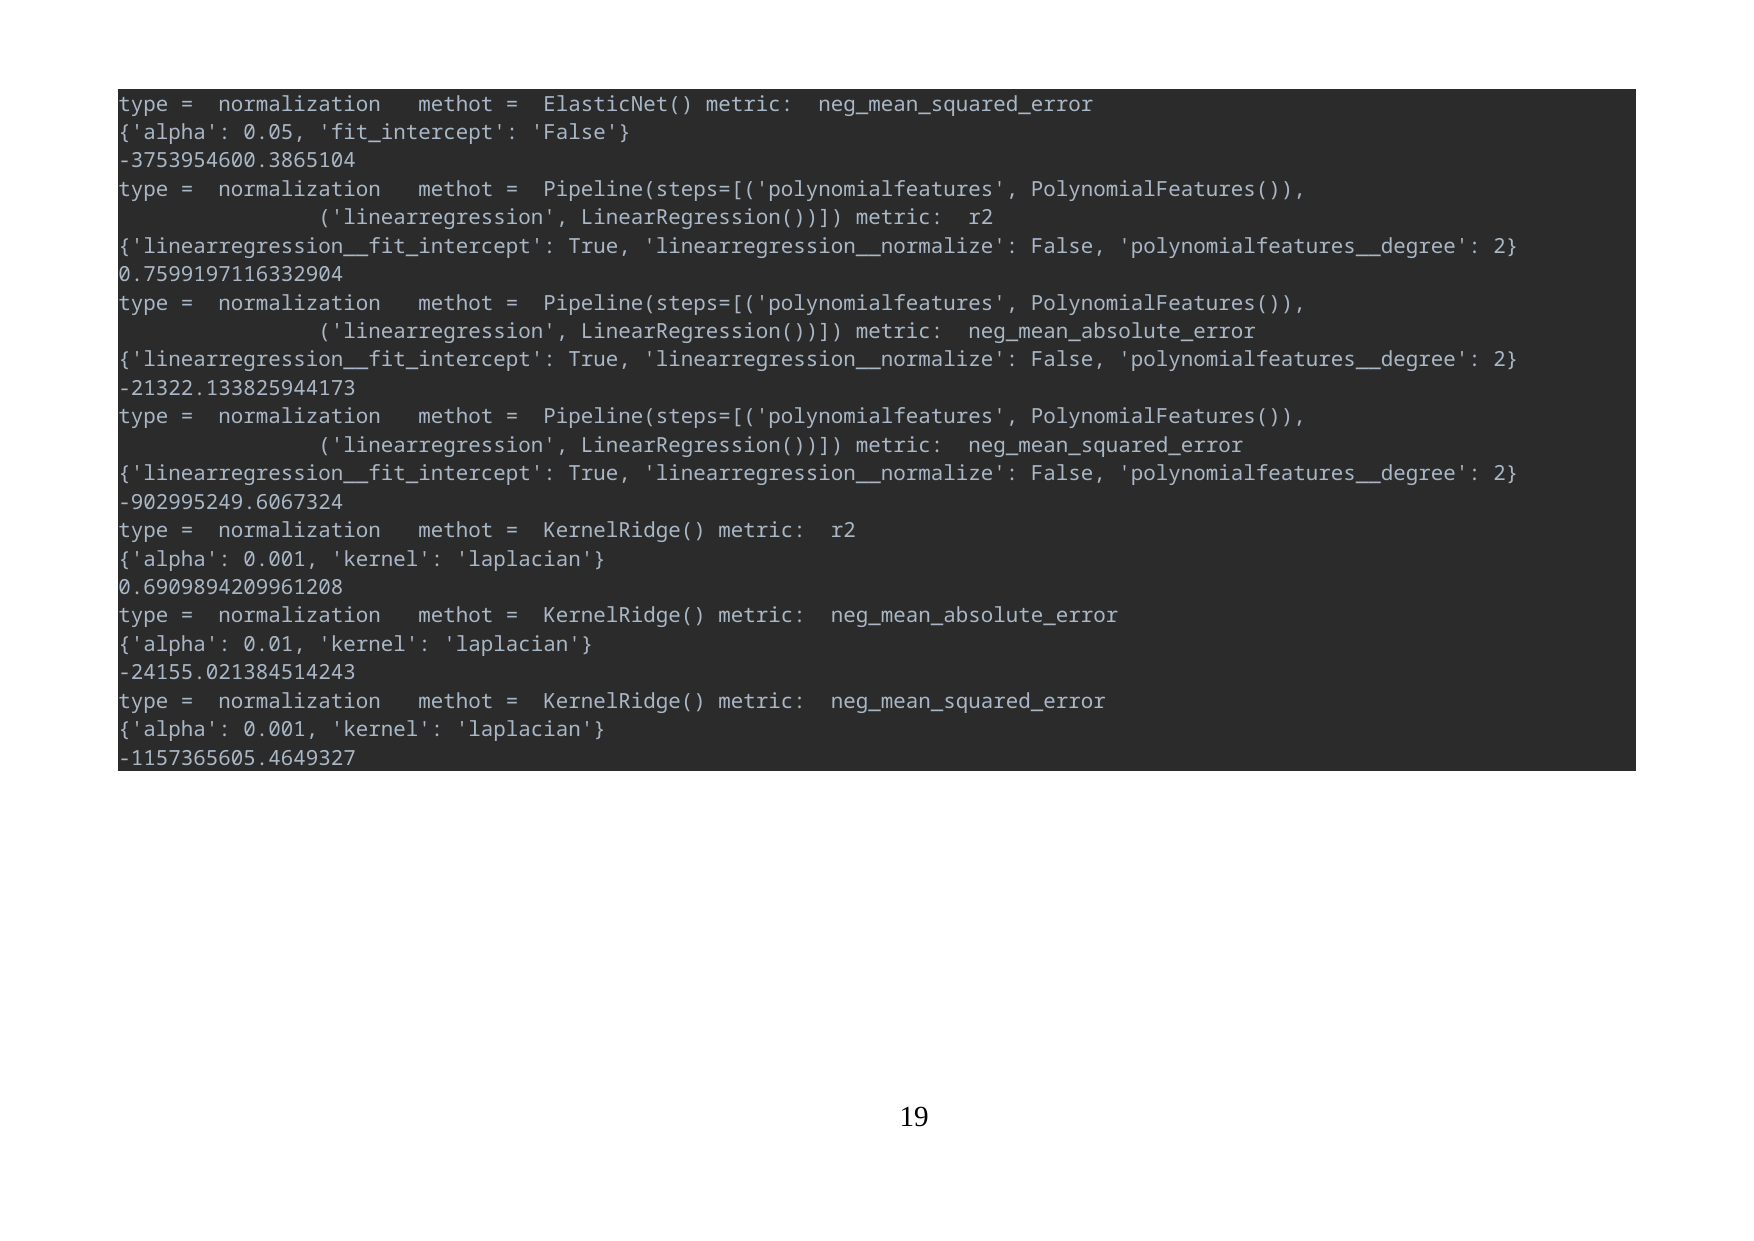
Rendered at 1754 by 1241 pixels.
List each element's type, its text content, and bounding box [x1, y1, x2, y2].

text type = normalization methot = Pipeline(steps=[('polynomialfeatures', PolynomialFeatures()), [118, 288, 1636, 316]
text ('linearregression', LinearRegression())]) metric: r2 [118, 202, 1636, 231]
text {'alpha': 0.001, 'kernel': 'laplacian'} [118, 544, 1636, 572]
text {'linearregression__fit_intercept': True, 'linearregression__normalize': False, 'polynomialfeatures__degree': 2} [118, 458, 1636, 487]
text ('linearregression', LinearRegression())]) metric: neg_mean_squared_error [118, 430, 1636, 458]
text 0.7599197116332904 [118, 259, 1636, 288]
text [118, 117, 1636, 146]
text type = normalization methot = KernelRidge() metric: neg_mean_absolute_error [118, 601, 1636, 629]
text -24155.021384514243 [118, 657, 1636, 686]
text -1157365605.4649327 [118, 743, 1636, 771]
text type = normalization methot = Pipeline(steps=[('polynomialfeatures', PolynomialFeatures()), [118, 174, 1636, 202]
text {'alpha': 0.001, 'kernel': 'laplacian'} [118, 714, 1636, 743]
text 0.6909894209961208 [118, 572, 1636, 601]
text -3753954600.3865104 [118, 146, 1636, 174]
text ('linearregression', LinearRegression())]) metric: neg_mean_absolute_error [118, 316, 1636, 344]
text {'linearregression__fit_intercept': True, 'linearregression__normalize': False, 'polynomialfeatures__degree': 2} [118, 344, 1636, 373]
text type = normalization methot = KernelRidge() metric: neg_mean_squared_error [118, 686, 1636, 714]
text {'alpha': 0.01, 'kernel': 'laplacian'} [118, 629, 1636, 657]
text -21322.133825944173 [118, 373, 1636, 401]
text -902995249.6067324 [118, 487, 1636, 515]
text type = normalization methot = Pipeline(steps=[('polynomialfeatures', PolynomialFeatures()), [118, 401, 1636, 430]
text type = normalization methot = ElasticNet() metric: neg_mean_squared_error [118, 89, 1636, 117]
text type = normalization methot = KernelRidge() metric: r2 [118, 515, 1636, 544]
text {'linearregression__fit_intercept': True, 'linearregression__normalize': False, 'polynomialfeatures__degree': 2} [118, 231, 1636, 259]
